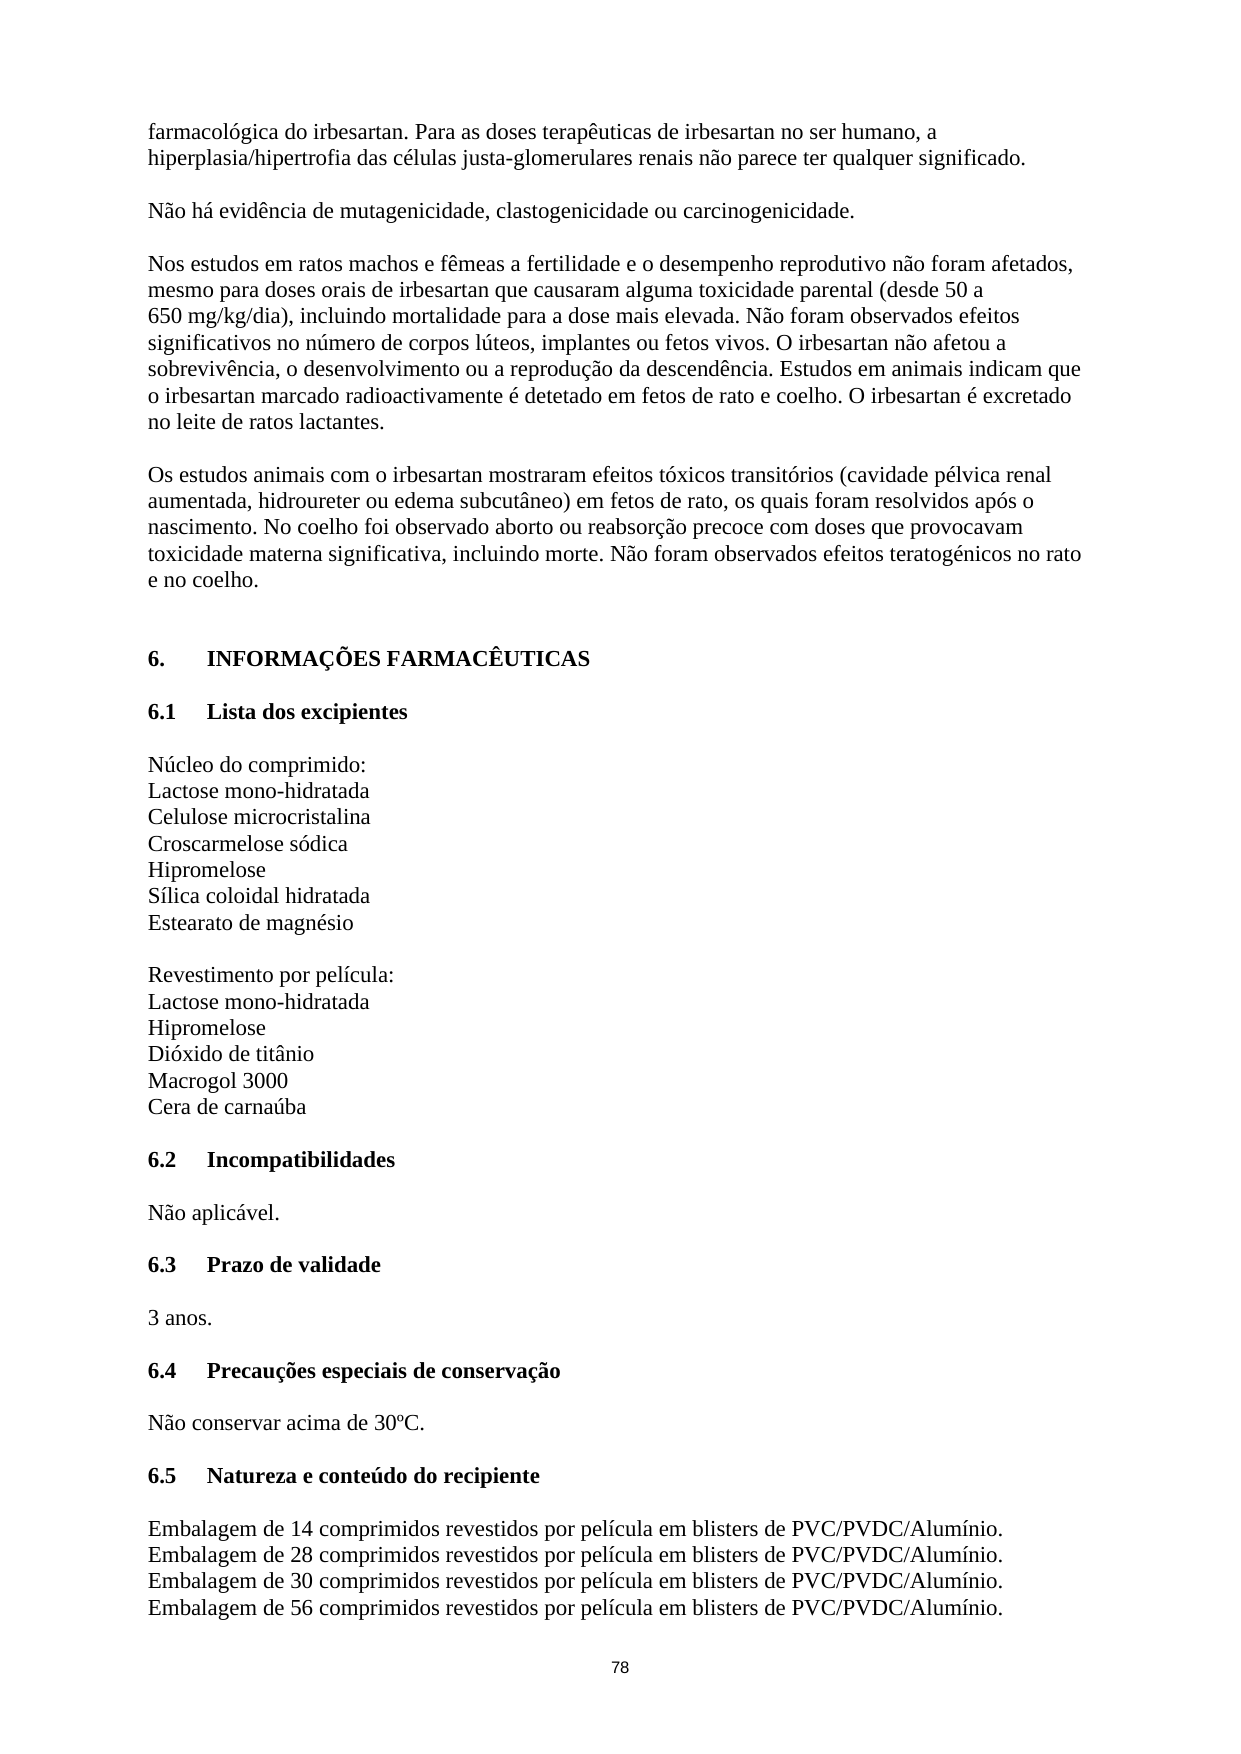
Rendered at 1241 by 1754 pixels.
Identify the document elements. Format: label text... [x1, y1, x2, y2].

text Embalagem de 14 comprimidos revestidos por película em blisters de PVC/PVDC/Alumínio. [148, 1515, 1093, 1541]
text Cera de carnaúba [148, 1093, 1093, 1119]
subtitle 6. INFORMAÇÕES FARMACÊUTICAS [148, 645, 1093, 672]
text Não há evidência de mutagenicidade, clastogenicidade ou carcinogenicidade. [148, 197, 1093, 223]
text Celulose microcristalina [148, 803, 1093, 830]
text Estearato de magnésio [148, 909, 1093, 935]
subtitle 6.2 Incompatibilidades [148, 1146, 1093, 1172]
text Lactose mono-hidratada [148, 988, 1093, 1014]
text Lactose mono-hidratada [148, 777, 1093, 803]
subtitle 6.5 Natureza e conteúdo do recipiente [148, 1462, 1093, 1488]
text Não aplicável. [148, 1199, 1093, 1225]
text Hipromelose [148, 856, 1093, 882]
text 3 anos. [148, 1304, 1093, 1330]
text Sílica coloidal hidratada [148, 882, 1093, 909]
text Embalagem de 56 comprimidos revestidos por película em blisters de PVC/PVDC/Alumínio. [148, 1594, 1093, 1620]
text Croscarmelose sódica [148, 830, 1093, 856]
text Macrogol 3000 [148, 1067, 1093, 1093]
text Embalagem de 30 comprimidos revestidos por película em blisters de PVC/PVDC/Alumínio. [148, 1568, 1093, 1594]
text Núcleo do comprimido: [148, 751, 1093, 777]
text Embalagem de 28 comprimidos revestidos por película em blisters de PVC/PVDC/Alumínio. [148, 1541, 1093, 1568]
text Dióxido de titânio [148, 1041, 1093, 1067]
subtitle 6.3 Prazo de validade [148, 1251, 1093, 1278]
text Revestimento por película: [148, 961, 1093, 988]
subtitle 6.1 Lista dos excipientes [148, 698, 1093, 724]
text Os estudos animais com o irbesartan mostraram efeitos tóxicos transitórios (cavidade pélvica renal aumentada, hidroureter ou edema subcutâneo) em fetos de rato, os quais foram resolvidos após o nascimento. No coelho foi observado aborto ou reabsorção precoce com doses que provocavam toxicidade materna significativa, incluindo morte. Não foram observados efeitos teratogénicos no rato e no coelho. [148, 461, 1093, 592]
text Hipromelose [148, 1014, 1093, 1041]
text Nos estudos em ratos machos e fêmeas a fertilidade e o desempenho reprodutivo não foram afetados, mesmo para doses orais de irbesartan que causaram alguma toxicidade parental (desde 50 a 650 mg/kg/dia), incluindo mortalidade para a dose mais elevada. Não foram observados efeitos significativos no número de corpos lúteos, implantes ou fetos vivos. O irbesartan não afetou a sobrevivência, o desenvolvimento ou a reprodução da descendência. Estudos em animais indicam que o irbesartan marcado radioactivamente é detetado em fetos de rato e coelho. O irbesartan é excretado no leite de ratos lactantes. [148, 250, 1093, 434]
text Não conservar acima de 30ºC. [148, 1409, 1093, 1436]
subtitle 6.4 Precauções especiais de conservação [148, 1357, 1093, 1383]
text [148, 118, 1093, 171]
